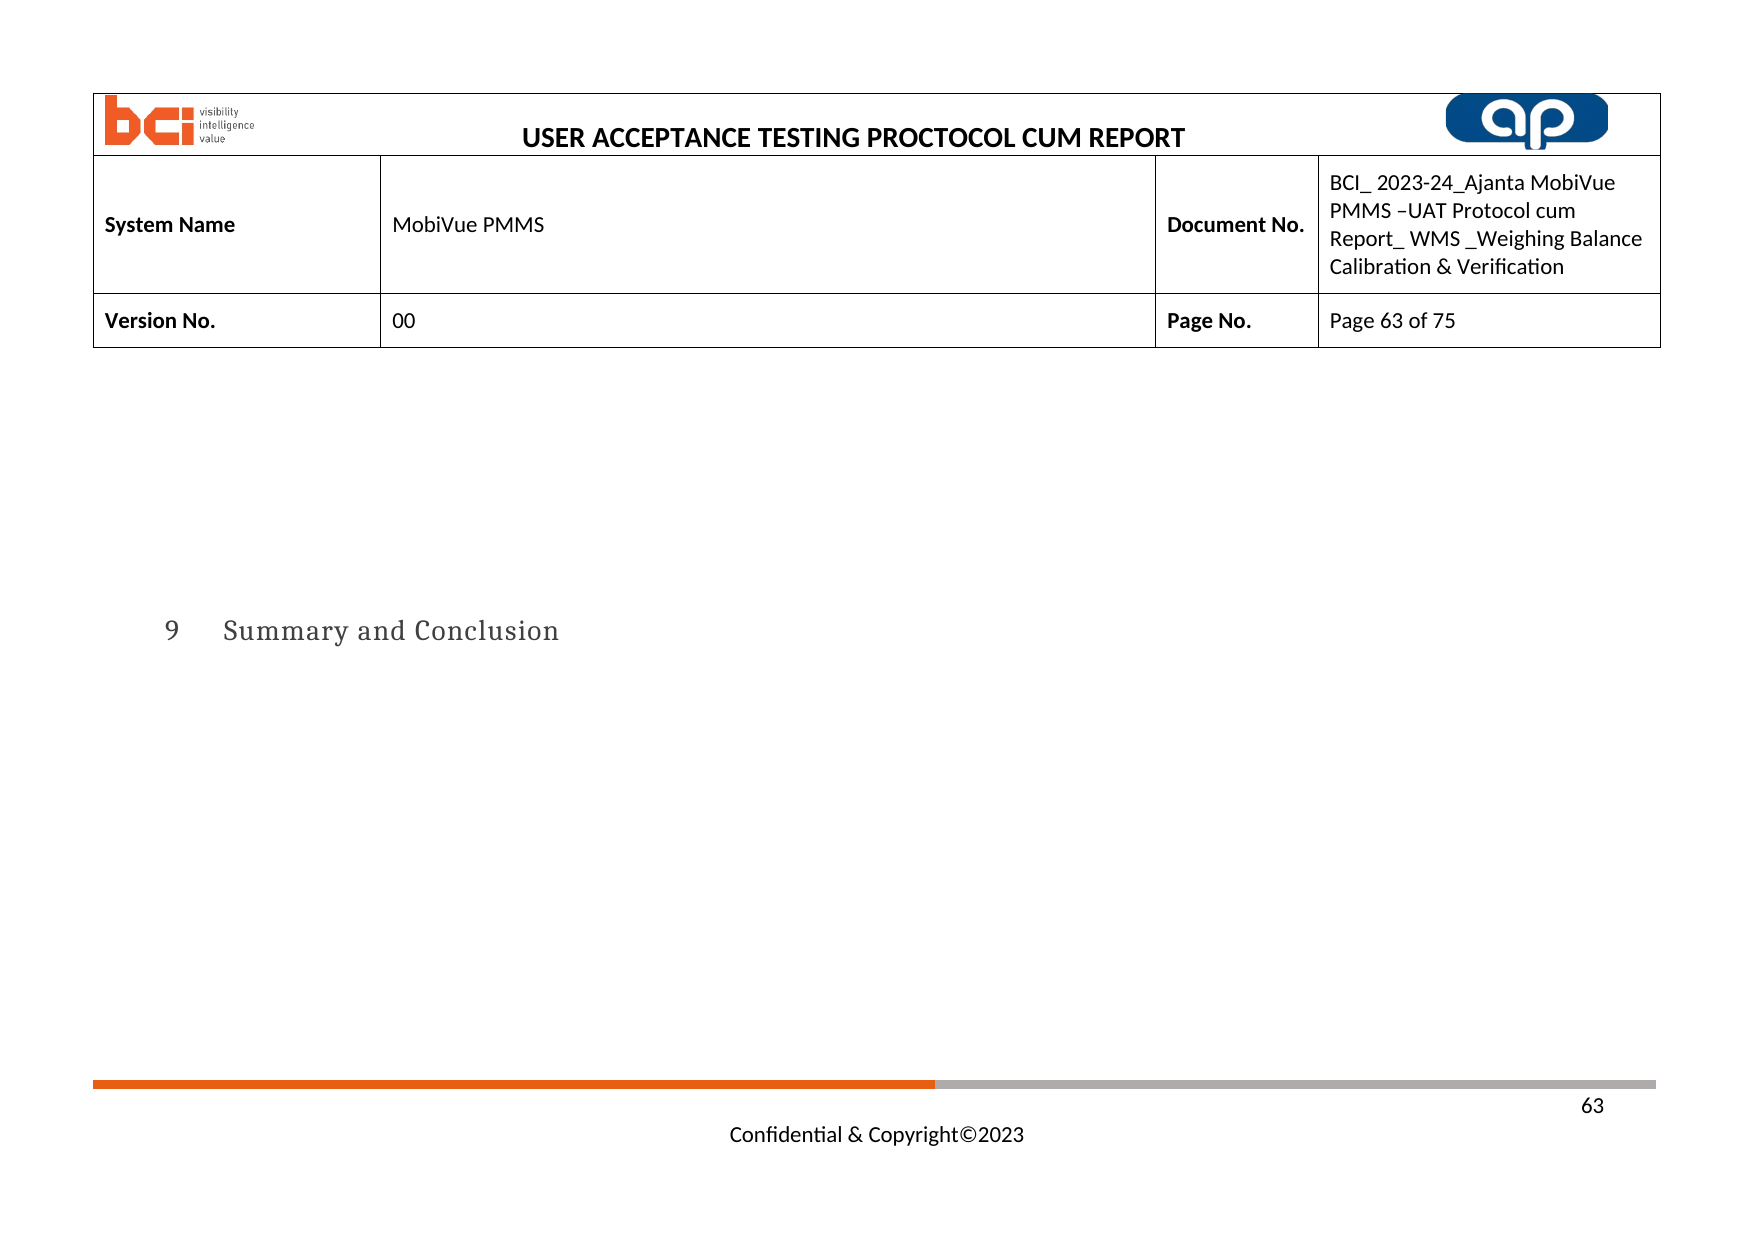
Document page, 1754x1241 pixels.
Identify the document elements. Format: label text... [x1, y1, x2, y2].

subtitle Summary and Conclusion [165, 614, 1604, 648]
picture [105, 95, 262, 147]
picture [1445, 93, 1559, 154]
